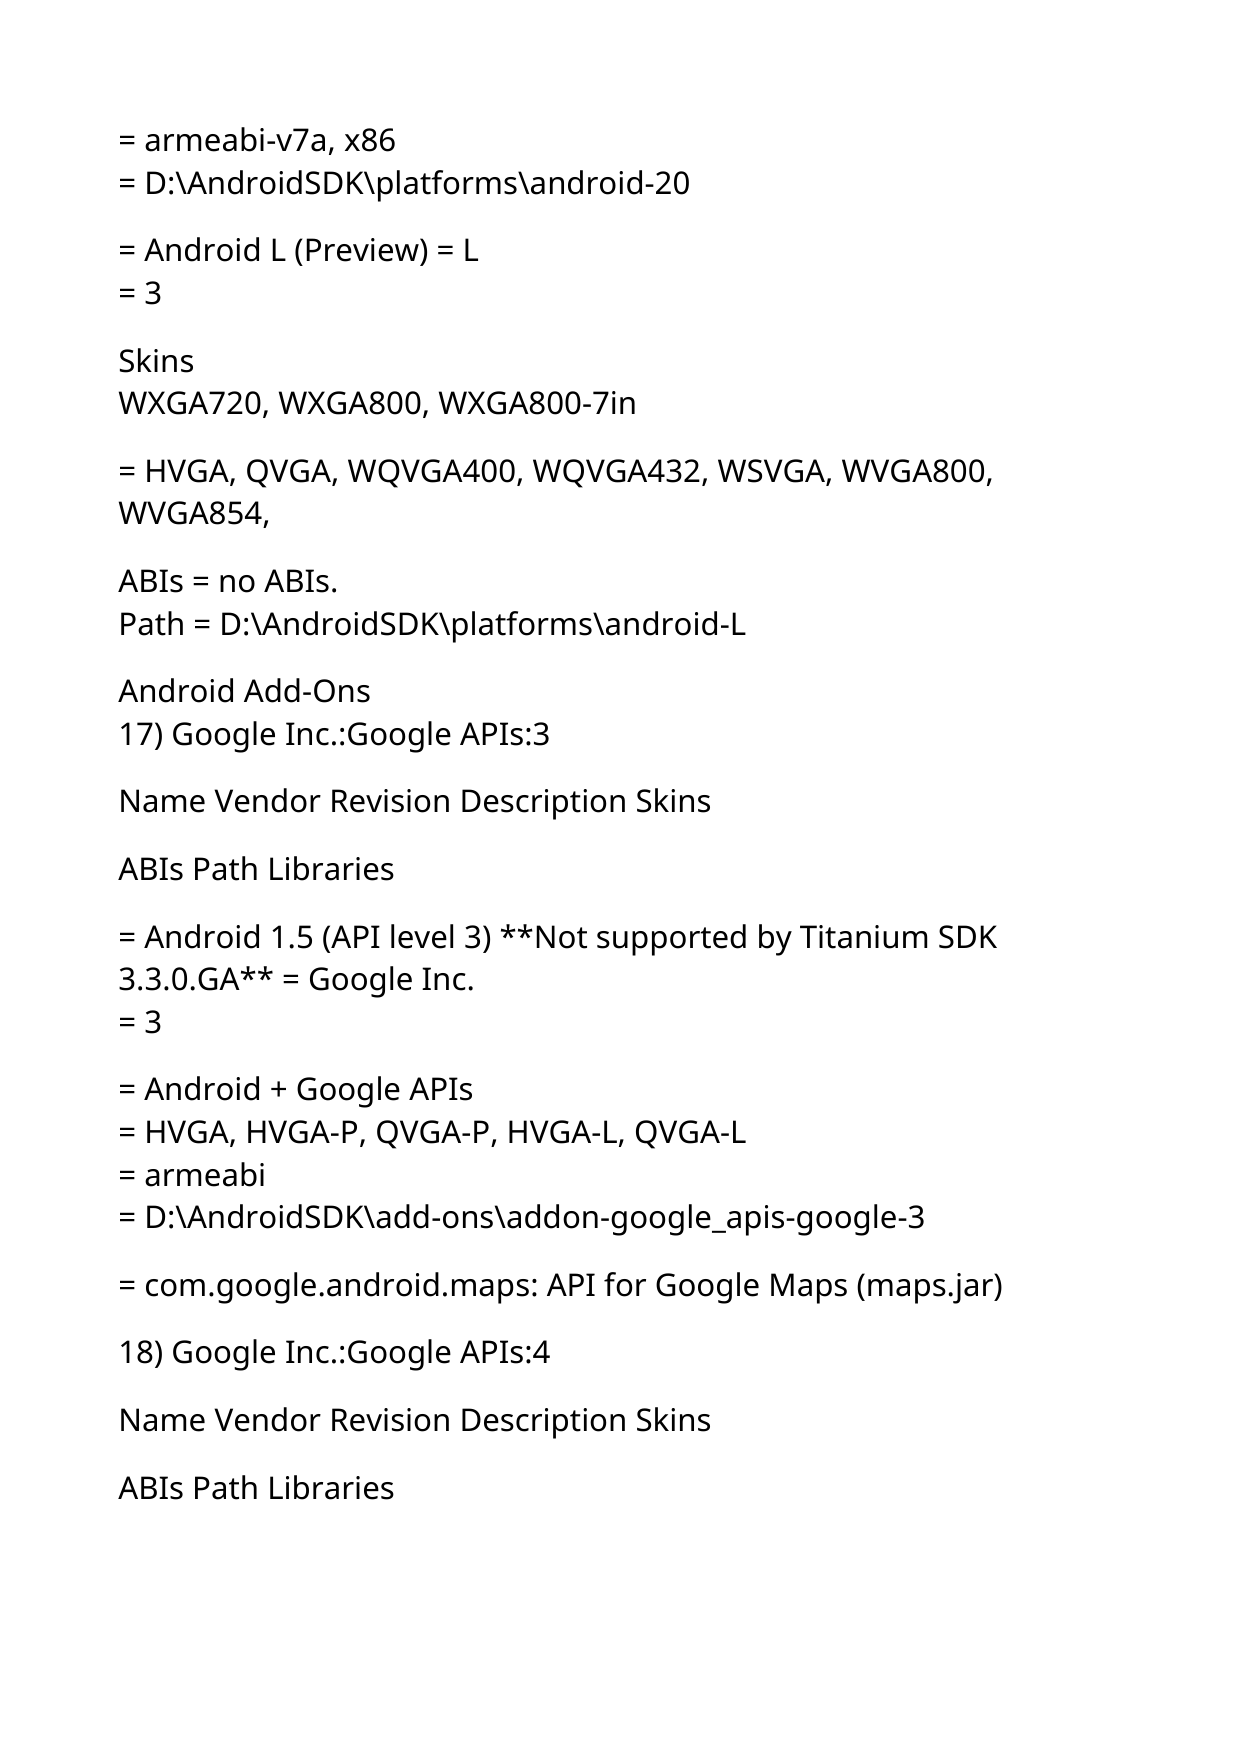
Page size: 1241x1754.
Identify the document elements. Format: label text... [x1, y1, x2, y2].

text = com.google.android.maps: API for Google Maps (maps.jar) [118, 1263, 1122, 1305]
text = HVGA, QVGA, WQVGA400, WQVGA432, WSVGA, WVGA800, WVGA854, [118, 449, 1122, 534]
text ABIs = no ABIs. Path = D:\AndroidSDK\platforms\android-L [118, 559, 1122, 644]
text ABIs Path Libraries [118, 1466, 1122, 1508]
text = Android + Google APIs = HVGA, HVGA-P, QVGA-P, HVGA-L, QVGA-L = armeabi = D:\AndroidSDK\add-ons\addon-google_apis-google-3 [118, 1067, 1122, 1238]
text Name Vendor Revision Description Skins [118, 779, 1122, 822]
text Name Vendor Revision Description Skins [118, 1398, 1122, 1441]
text 18) Google Inc.:Google APIs:4 [118, 1330, 1122, 1373]
text = Android L (Preview) = L = 3 [118, 228, 1122, 313]
text = Android 1.5 (API level 3) **Not supported by Titanium SDK 3.3.0.GA** = Google Inc. = 3 [118, 914, 1122, 1042]
text Skins WXGA720, WXGA800, WXGA800-7in [118, 338, 1122, 424]
text ABIs Path Libraries [118, 847, 1122, 889]
text = armeabi-v7a, x86 = D:\AndroidSDK\platforms\android-20 [118, 118, 1122, 203]
text Android Add-Ons 17) Google Inc.:Google APIs:3 [118, 669, 1122, 754]
